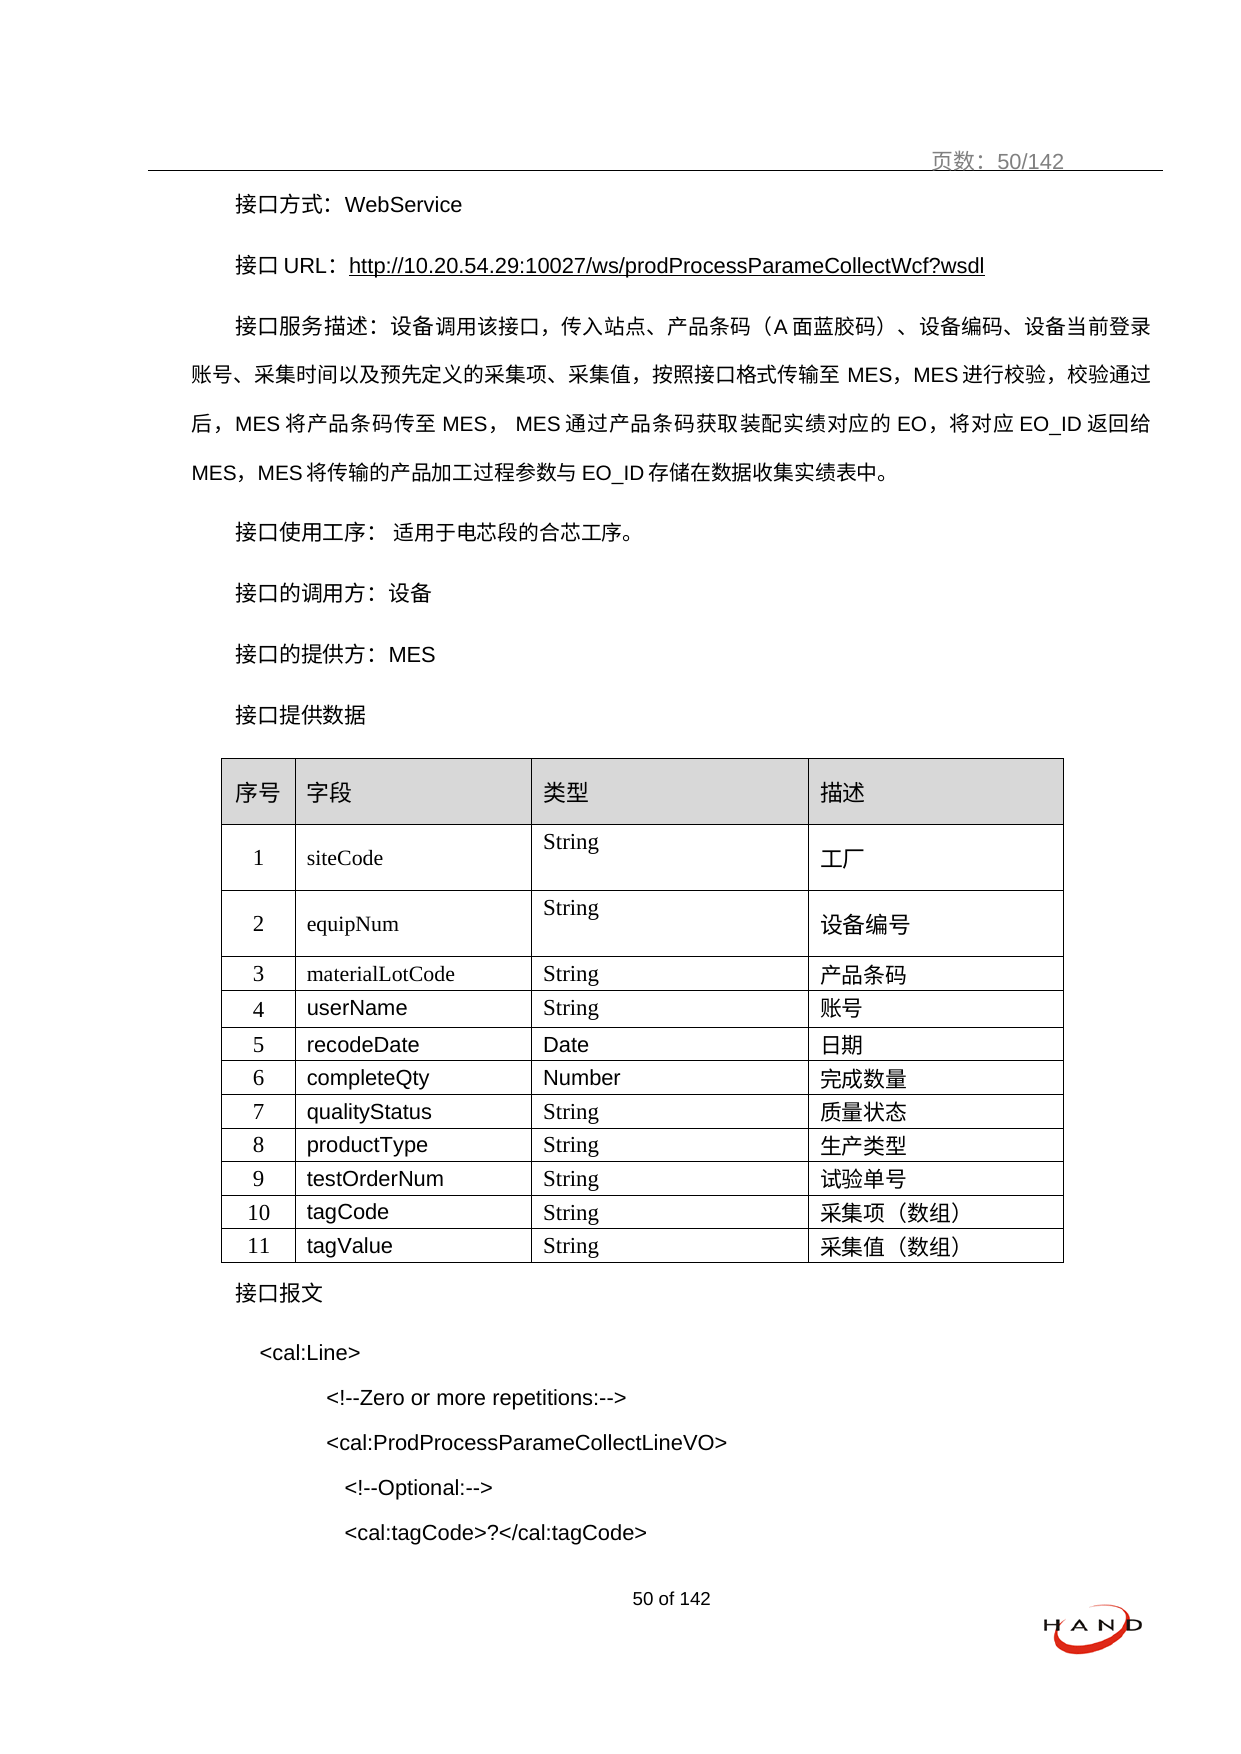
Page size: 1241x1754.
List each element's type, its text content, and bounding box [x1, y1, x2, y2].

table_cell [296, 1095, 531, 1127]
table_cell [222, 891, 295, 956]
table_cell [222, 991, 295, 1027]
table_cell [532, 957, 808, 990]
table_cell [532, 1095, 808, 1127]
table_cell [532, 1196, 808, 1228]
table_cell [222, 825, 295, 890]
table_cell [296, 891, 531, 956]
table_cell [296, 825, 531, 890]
text 接口报文 [191, 1275, 1152, 1308]
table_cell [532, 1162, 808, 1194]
picture [1037, 1591, 1151, 1672]
text 接口使用工序： 适用于电芯段的合芯工序。 [191, 515, 1152, 547]
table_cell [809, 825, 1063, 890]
text <!--Zero or more repetitions:--> [191, 1381, 1152, 1413]
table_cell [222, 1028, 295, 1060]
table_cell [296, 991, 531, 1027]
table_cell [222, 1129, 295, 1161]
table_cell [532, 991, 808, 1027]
text <cal:tagCode>?</cal:tagCode> [191, 1516, 1152, 1548]
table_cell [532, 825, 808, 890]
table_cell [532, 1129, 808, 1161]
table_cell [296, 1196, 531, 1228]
text 接口服务描述：设备调用该接口，传入站点、产品条码（A面蓝胶码）、设备编码、设备当前登录账号、采集时间以及预先定义的采集项、采集值，按照接口格式传输至MES，MES进行校验，校验通过后，MES将产品条码传至MES， MES通过产品条码获取装配实绩对应的EO，将对应EO_ID返回给MES，MES将传输的产品加工过程参数与EO_ID存储在数据收集实绩表中。 [191, 308, 1152, 487]
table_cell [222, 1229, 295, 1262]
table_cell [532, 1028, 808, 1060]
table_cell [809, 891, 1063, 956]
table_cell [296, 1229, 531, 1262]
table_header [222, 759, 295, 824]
text <cal:Line> [191, 1336, 1152, 1368]
text <!--Optional:--> [191, 1471, 1152, 1503]
text 接口的提供方：MES [191, 636, 1152, 669]
text <cal:ProdProcessParameCollectLineVO> [191, 1426, 1152, 1458]
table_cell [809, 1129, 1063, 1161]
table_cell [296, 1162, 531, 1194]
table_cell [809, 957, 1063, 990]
text 接口的调用方：设备 [191, 576, 1152, 608]
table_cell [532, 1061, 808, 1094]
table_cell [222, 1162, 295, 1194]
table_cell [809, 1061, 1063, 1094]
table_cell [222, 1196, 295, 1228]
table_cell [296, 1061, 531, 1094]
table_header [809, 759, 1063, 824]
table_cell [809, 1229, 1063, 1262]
text 接口方式：WebService [191, 187, 1152, 219]
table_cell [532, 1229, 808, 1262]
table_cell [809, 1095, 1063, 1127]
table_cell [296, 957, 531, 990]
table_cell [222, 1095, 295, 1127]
text 接口URL：http://10.20.54.29:10027/ws/prodProcessParameCollectWcf?wsdl [191, 248, 1152, 280]
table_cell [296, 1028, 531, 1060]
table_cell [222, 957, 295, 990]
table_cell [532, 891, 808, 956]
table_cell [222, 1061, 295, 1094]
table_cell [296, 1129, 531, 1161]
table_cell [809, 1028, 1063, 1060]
text 接口提供数据 [191, 697, 1152, 730]
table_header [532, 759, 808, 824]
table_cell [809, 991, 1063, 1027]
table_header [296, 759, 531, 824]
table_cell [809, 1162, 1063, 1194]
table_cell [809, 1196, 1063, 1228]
